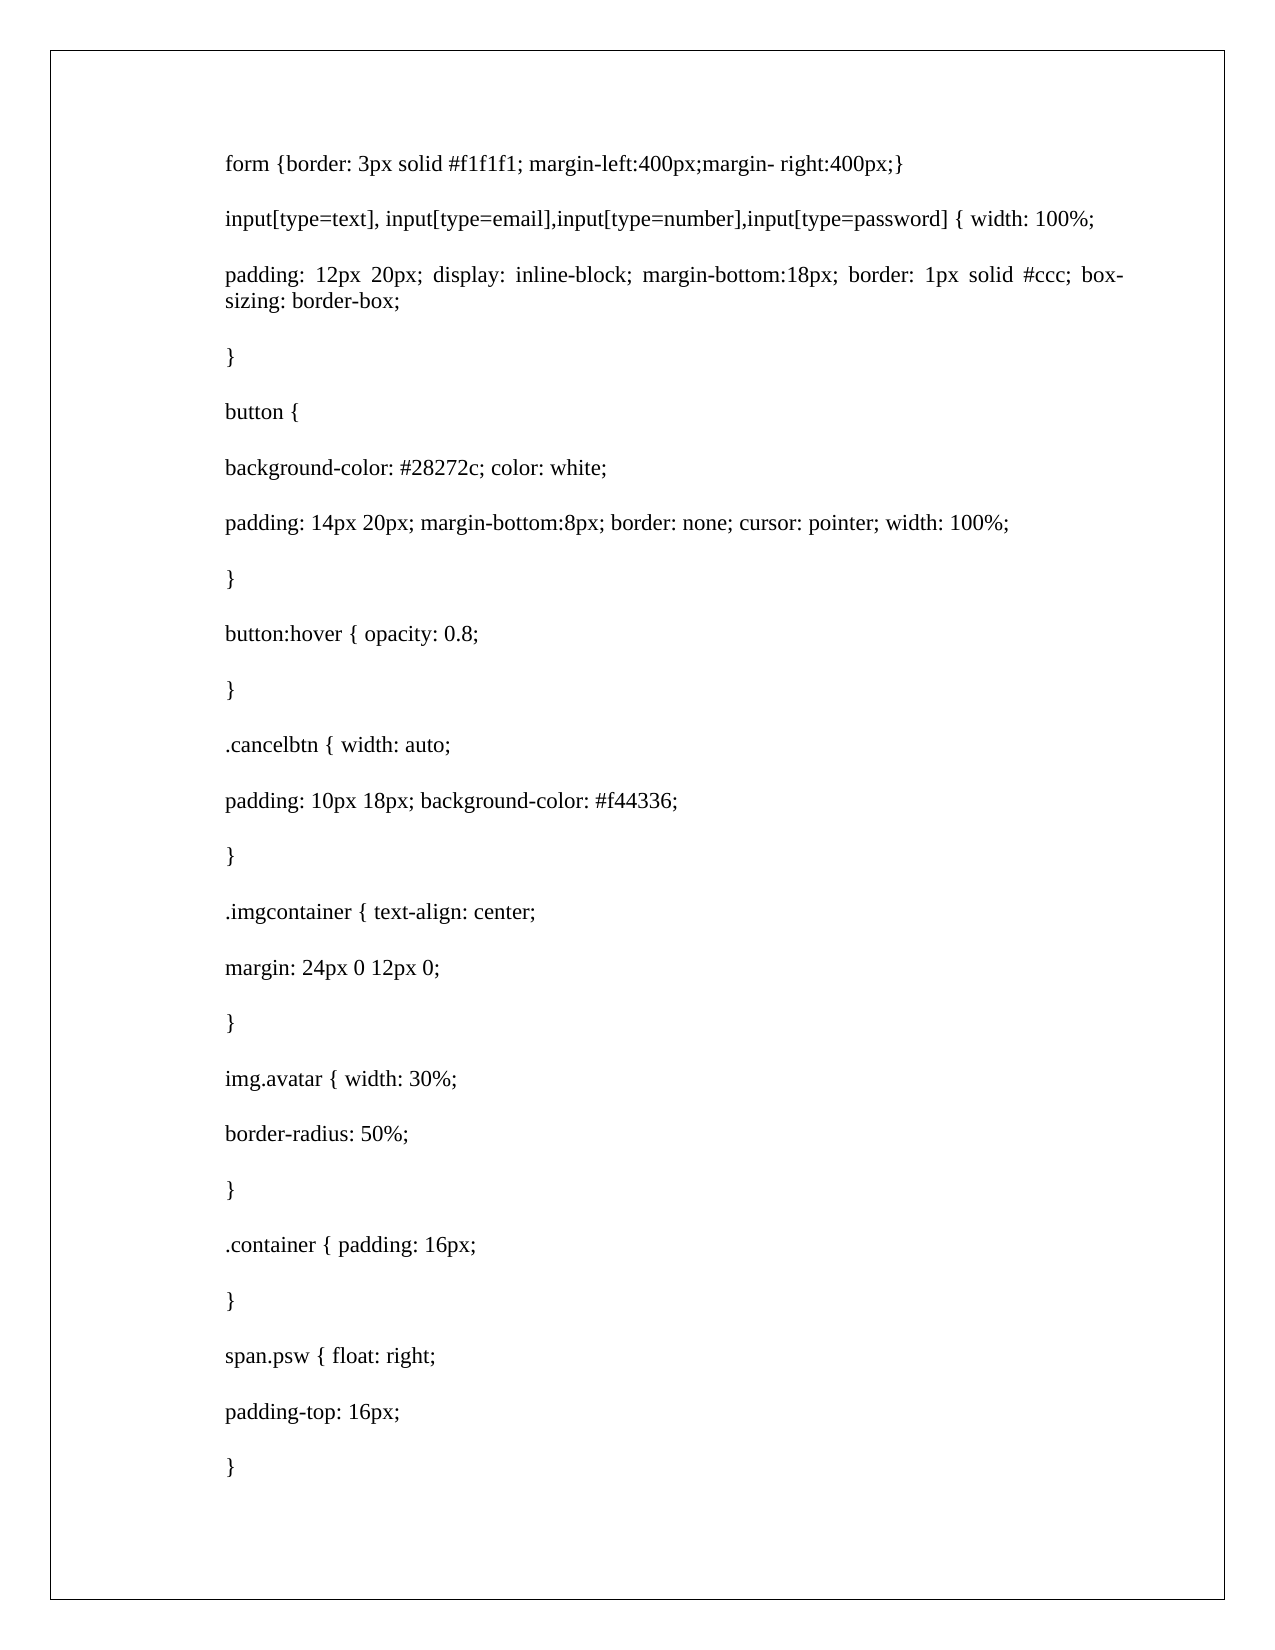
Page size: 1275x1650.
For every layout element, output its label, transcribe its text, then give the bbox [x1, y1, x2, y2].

text padding: 14px 20px; margin-bottom:8px; border: none; cursor: pointer; width: 100%; [225, 509, 1125, 536]
text .imgcontainer { text-align: center; [225, 898, 1125, 924]
text button { [225, 398, 1125, 425]
text } [225, 1009, 1125, 1036]
text } [225, 343, 1125, 369]
text } [225, 676, 1125, 702]
text .container { padding: 16px; [225, 1231, 1125, 1258]
text } [225, 843, 1125, 869]
text padding-top: 16px; [225, 1398, 1125, 1424]
text } [225, 1176, 1125, 1202]
text background-color: #28272c; color: white; [225, 454, 1125, 480]
text margin: 24px 0 12px 0; [225, 954, 1125, 980]
text input[type=text], input[type=email],input[type=number],input[type=password] { width: 100%; [225, 206, 1125, 232]
text padding: 10px 18px; background-color: #f44336; [225, 787, 1125, 813]
text } [225, 565, 1125, 591]
text .cancelbtn { width: auto; [225, 732, 1125, 758]
text border-radius: 50%; [225, 1120, 1125, 1147]
text } [225, 1453, 1125, 1480]
text span.psw { float: right; [225, 1342, 1125, 1369]
text form {border: 3px solid #f1f1f1; margin-left:400px;margin- right:400px;} [225, 150, 1125, 176]
text button:hover { opacity: 0.8; [225, 621, 1125, 647]
text padding: 12px 20px; display: inline-block; margin-bottom:18px; border: 1px solid #ccc; box-sizing: border-box; [225, 261, 1125, 314]
text } [225, 1287, 1125, 1313]
text img.avatar { width: 30%; [225, 1065, 1125, 1091]
